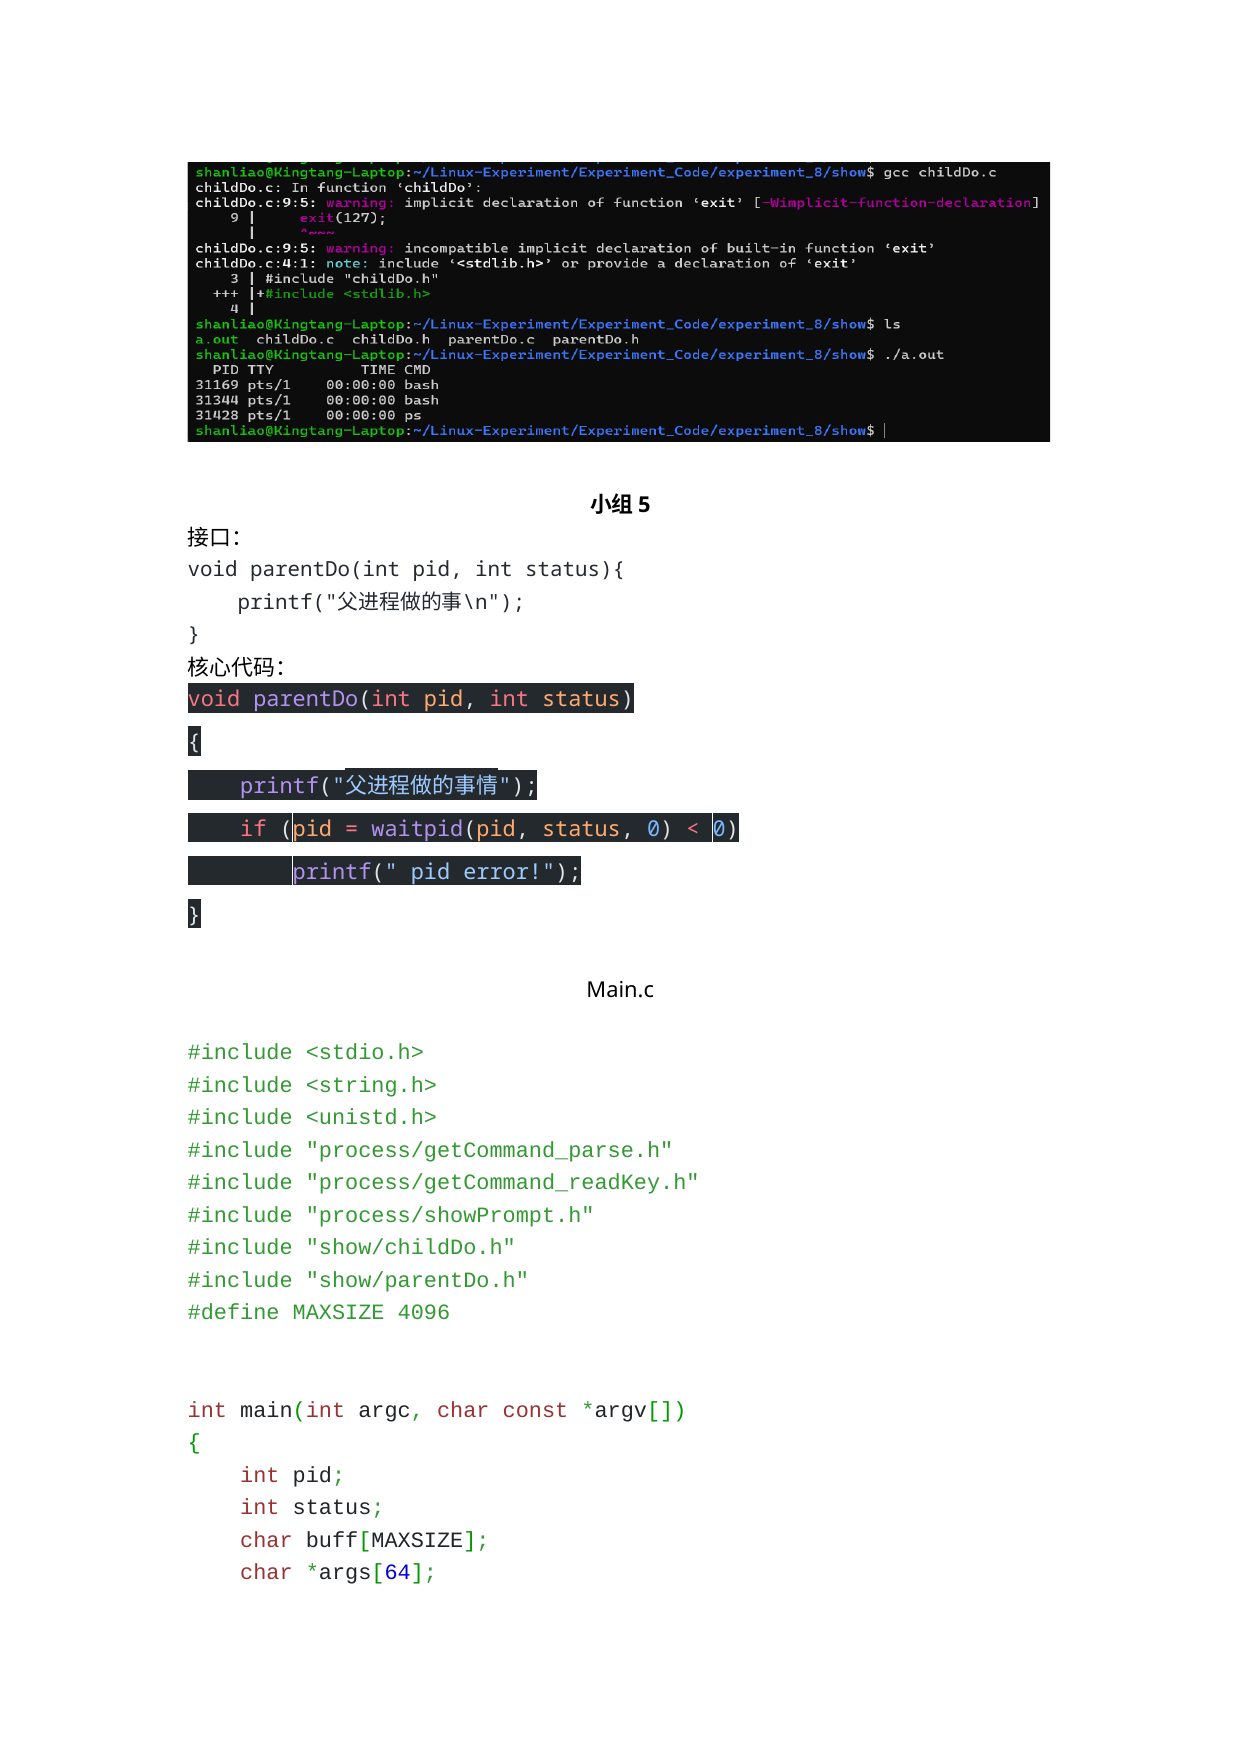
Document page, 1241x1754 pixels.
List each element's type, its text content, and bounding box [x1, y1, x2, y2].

text void parentDo(int pid, int status) [187, 682, 1053, 714]
text } [187, 617, 1053, 649]
text #include "process/getCommand_parse.h" [187, 1135, 1053, 1168]
text #include "show/parentDo.h" [187, 1265, 1053, 1298]
text Main.c [187, 973, 1053, 1005]
text printf("父进程做的事\n"); [187, 584, 1053, 617]
text void parentDo(int pid, int status){ [187, 552, 1053, 584]
text if (pid = waitpid(pid, status, 0) < 0) [187, 811, 1053, 844]
text #define MAXSIZE 4096 [187, 1298, 1053, 1330]
text char buff[MAXSIZE]; [187, 1525, 1053, 1558]
text #include <stdio.h> [187, 1038, 1053, 1070]
text 核心代码： [187, 649, 1053, 682]
text printf(" pid error!"); [187, 854, 1053, 887]
text #include "show/childDo.h" [187, 1233, 1053, 1265]
text 接口： [187, 519, 1053, 552]
text #include <string.h> [187, 1070, 1053, 1103]
text #include "process/showPrompt.h" [187, 1200, 1053, 1233]
text { [187, 725, 1053, 757]
text { [187, 1428, 1053, 1460]
picture [187, 162, 1050, 442]
text int pid; [187, 1460, 1053, 1493]
text #include <unistd.h> [187, 1103, 1053, 1135]
text #include "process/getCommand_readKey.h" [187, 1168, 1053, 1200]
text printf("父进程做的事情"); [498, 768, 1053, 800]
text char *args[64]; [187, 1558, 1053, 1590]
text int status; [187, 1493, 1053, 1525]
text } [187, 897, 1053, 930]
text 小组5 [187, 487, 1053, 519]
text int main(int argc, char const *argv[]) [187, 1395, 1053, 1428]
